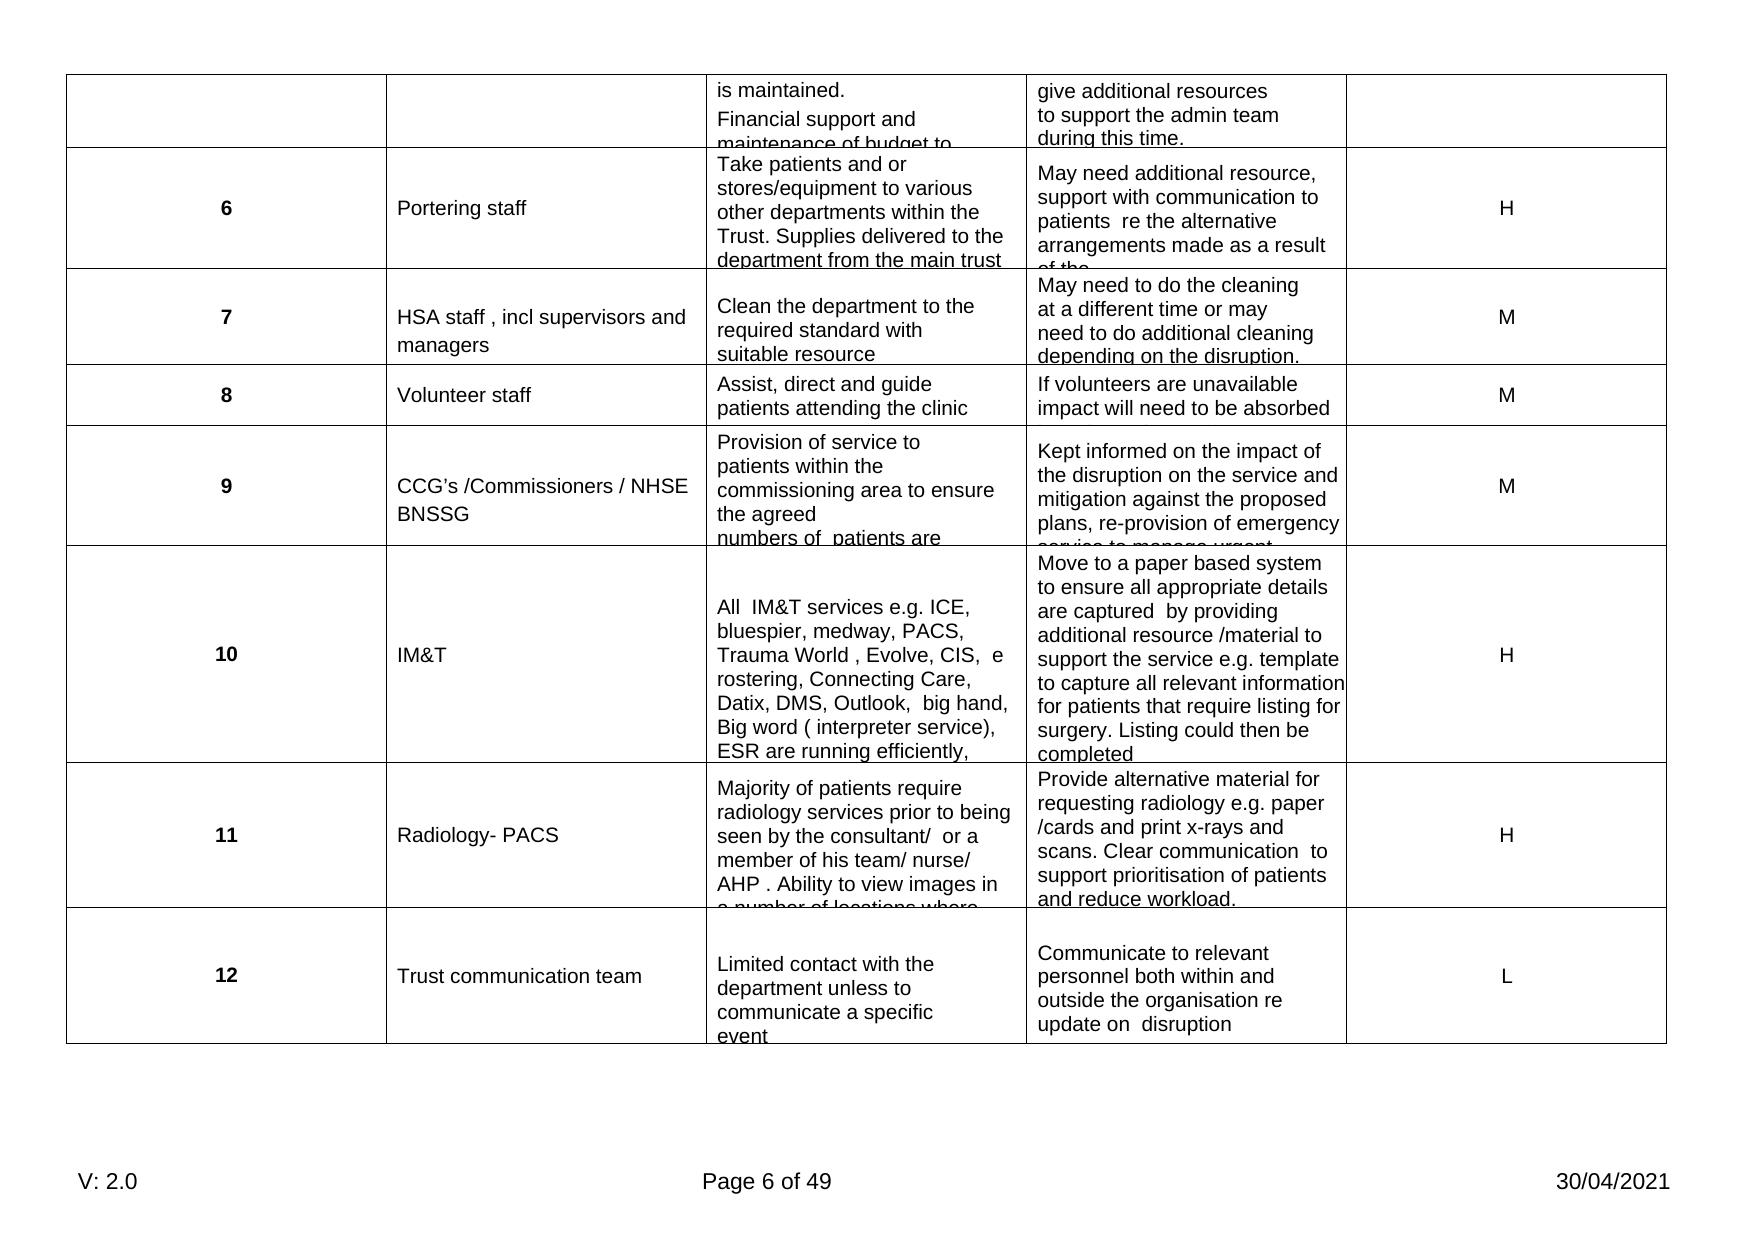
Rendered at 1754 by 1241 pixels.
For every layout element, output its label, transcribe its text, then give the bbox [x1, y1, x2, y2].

table_cell 7 [67, 269, 386, 364]
table_cell H [1347, 546, 1666, 762]
table_cell Limited contact with the department unless to communicate a specific event [707, 908, 1026, 1043]
table_cell M [1347, 426, 1666, 545]
table_header [67, 75, 386, 147]
table_cell 12 [67, 908, 386, 1043]
table_cell Clean the department to the required standard with suitable resource [707, 269, 1026, 364]
table_header [1347, 75, 1666, 147]
table_cell Portering staff [387, 148, 706, 267]
table_cell IM&T [387, 546, 706, 762]
table_cell May need to do the cleaning at a different time or may need to do additional cleaning depending on the disruption. Clear communication of priorities to be provided [1027, 269, 1346, 364]
table_cell Trust communication team [387, 908, 706, 1043]
table_cell 11 [67, 763, 386, 907]
table_cell M [1347, 269, 1666, 364]
table_cell Provide alternative material for requesting radiology e.g. paper /cards and print x-rays and scans. Clear communication to support prioritisation of patients and reduce workload. Provide central location for viewing images on line. [1027, 763, 1346, 907]
table_cell If volunteers are unavailable impact will need to be absorbed by substantive staff [1027, 365, 1346, 424]
table_header Page 6 of 49 [604, 1158, 1137, 1193]
table_cell May need additional resource, support with communication to patients re the alternative arrangements made as a result of the disruption [1027, 148, 1346, 267]
table_header 30/04/2021 [1137, 1158, 1670, 1193]
table_cell Provision of service to patients within the commissioning area to ensure the agreed numbers of patients are reviewed in a timely manner and treated appropriately .To ensure all patients are cared for safely and appropriately. [707, 426, 1026, 545]
table_header give additional resources to support the admin team during this time. [1027, 75, 1346, 147]
table_cell 10 [67, 546, 386, 762]
table_cell Take patients and or stores/equipment to various other departments within the Trust. Supplies delivered to the department from the main trust store room [707, 148, 1026, 267]
table_cell L [1347, 908, 1666, 1043]
table_cell H [1347, 763, 1666, 907]
table_cell 6 [67, 148, 386, 267]
table_cell Radiology- PACS [387, 763, 706, 907]
table_cell Kept informed on the impact of the disruption on the service and mitigation against the proposed plans, re-provision of emergency service to manage urgent patients [1027, 426, 1346, 545]
table_header V: 2.0 [70, 1158, 603, 1193]
table_cell H [1347, 148, 1666, 267]
table_cell All IM&T services e.g. ICE, bluespier, medway, PACS, Trauma World , Evolve, CIS, e rostering, Connecting Care, Datix, DMS, Outlook, big hand, Big word ( interpreter service), ESR are running efficiently, [707, 546, 1026, 762]
table_cell Move to a paper based system to ensure all appropriate details are captured by providing additional resource /material to support the service e.g. template to capture all relevant information for patients that require listing for surgery. Listing could then be completed when the service is restored. Would need a process to ensure all information is uploaded once service is re -provided. [1027, 546, 1346, 762]
table_cell Majority of patients require radiology services prior to being seen by the consultant/ or a member of his team/ nurse/ AHP . Ability to view images in a number of locations where appropriate. [707, 763, 1026, 907]
table_cell CCG’s /Commissioners / NHSE BNSSG [387, 426, 706, 545]
table_cell M [1347, 365, 1666, 424]
table_cell Communicate to relevant personnel both within and outside the organisation re update on disruption [1027, 908, 1346, 1043]
table_cell Assist, direct and guide patients attending the clinic [707, 365, 1026, 424]
table_cell 8 [67, 365, 386, 424]
table_cell HSA staff , incl supervisors and managers [387, 269, 706, 364]
table_header [387, 75, 706, 147]
table_header is maintained. Financial support and maintenance of budget to support provision of service [707, 75, 1026, 147]
table_cell 9 [67, 426, 386, 545]
table_cell Volunteer staff [387, 365, 706, 424]
